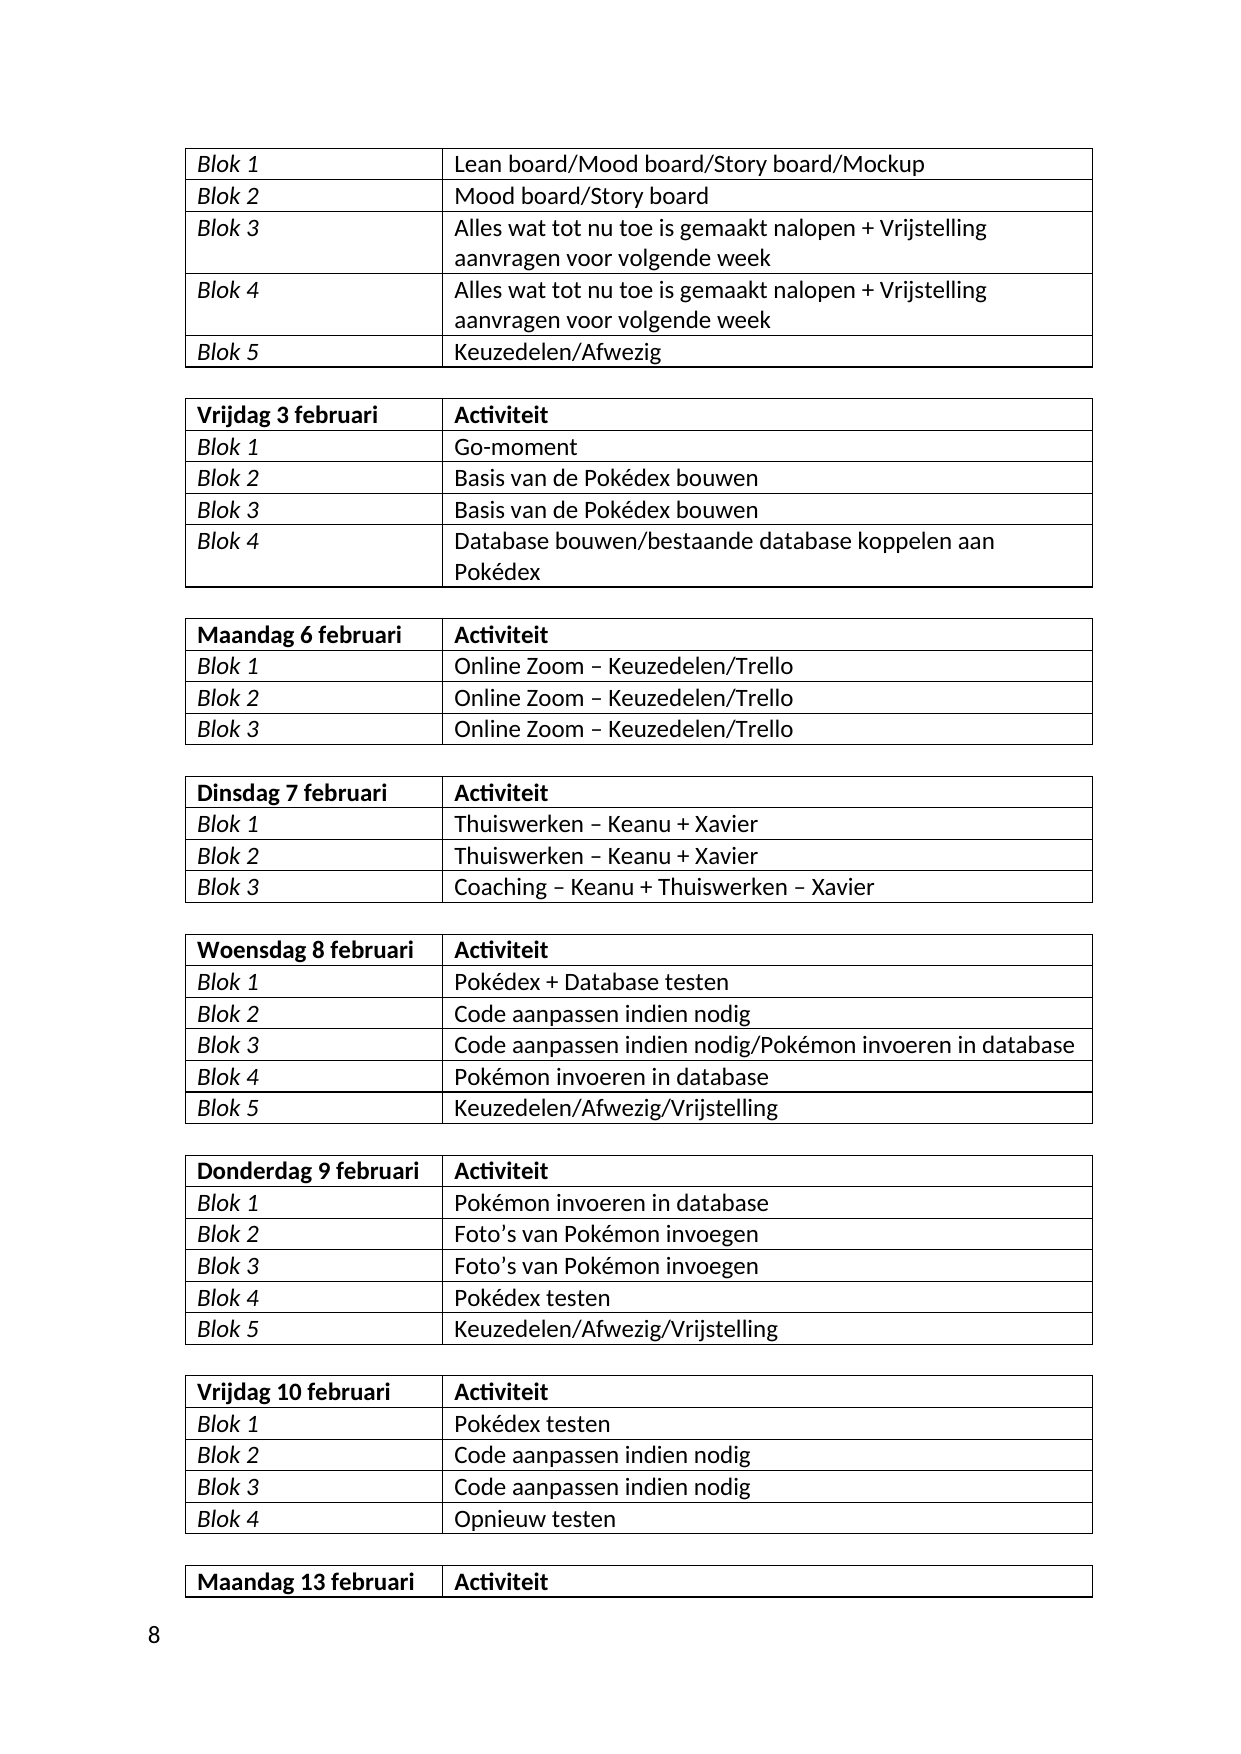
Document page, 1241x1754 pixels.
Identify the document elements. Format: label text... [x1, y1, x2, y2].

table_cell Foto’s van Pokémon invoegen [443, 1219, 1092, 1249]
table_cell Alles wat tot nu toe is gemaakt nalopen + Vrijstelling aanvragen voor volgende week [443, 212, 1092, 273]
table_cell Opnieuw testen [443, 1503, 1092, 1533]
table_cell Blok 1 [186, 149, 442, 179]
table_cell Blok 3 [186, 871, 442, 902]
table_cell Keuzedelen/Afwezig/Vrijstelling [443, 1313, 1092, 1344]
table_header Activiteit [443, 777, 1092, 807]
table_cell Online Zoom – Keuzedelen/Trello [443, 682, 1092, 713]
table_cell Blok 4 [186, 274, 442, 335]
table_header Activiteit [443, 1156, 1092, 1186]
table_cell Blok 3 [186, 1471, 442, 1502]
table_header Activiteit [443, 399, 1092, 429]
table_cell Keuzedelen/Afwezig/Vrijstelling [443, 1093, 1092, 1123]
table_cell Online Zoom – Keuzedelen/Trello [443, 714, 1092, 744]
table_cell Blok 5 [186, 1093, 442, 1123]
table_cell Blok 4 [186, 1061, 442, 1091]
table_cell Blok 3 [186, 212, 442, 273]
table_cell Blok 1 [186, 808, 442, 839]
table_cell Blok 2 [186, 1440, 442, 1470]
table_cell Blok 1 [186, 431, 442, 461]
table_header Activiteit [443, 619, 1092, 649]
table_cell Blok 2 [186, 180, 442, 211]
table_cell Blok 2 [186, 462, 442, 493]
table_cell Foto’s van Pokémon invoegen [443, 1250, 1092, 1281]
table_cell Pokédex testen [443, 1282, 1092, 1312]
table_header Woensdag 8 februari [186, 935, 442, 965]
table_cell Lean board/Mood board/Story board/Mockup [443, 149, 1092, 179]
table_header Vrijdag 3 februari [186, 399, 442, 429]
table_header Activiteit [443, 935, 1092, 965]
table_cell Thuiswerken – Keanu + Xavier [443, 840, 1092, 870]
table_cell Blok 5 [186, 1313, 442, 1344]
table_header Donderdag 9 februari [186, 1156, 442, 1186]
table_cell Blok 4 [186, 1282, 442, 1312]
table_cell Code aanpassen indien nodig [443, 1471, 1092, 1502]
table_header Vrijdag 10 februari [186, 1376, 442, 1407]
table_cell Blok 3 [186, 494, 442, 524]
table_cell Blok 2 [186, 682, 442, 713]
table_cell Mood board/Story board [443, 180, 1092, 211]
table_cell Code aanpassen indien nodig/Pokémon invoeren in database [443, 1029, 1092, 1060]
table_cell Blok 3 [186, 1250, 442, 1281]
table_cell Pokémon invoeren in database [443, 1061, 1092, 1091]
table_cell Blok 1 [186, 966, 442, 997]
table_cell Blok 2 [186, 840, 442, 870]
table_cell Alles wat tot nu toe is gemaakt nalopen + Vrijstelling aanvragen voor volgende week [443, 274, 1092, 335]
table_header Maandag 6 februari [186, 619, 442, 649]
table_cell Blok 4 [186, 1503, 442, 1533]
table_cell Blok 4 [186, 525, 442, 586]
table_cell Go-moment [443, 431, 1092, 461]
table_cell Blok 1 [186, 1187, 442, 1218]
table_cell Pokédex testen [443, 1408, 1092, 1438]
table_cell Code aanpassen indien nodig [443, 998, 1092, 1028]
table_cell Code aanpassen indien nodig [443, 1440, 1092, 1470]
table_cell Blok 1 [186, 1408, 442, 1438]
table_cell Blok 3 [186, 714, 442, 744]
table_header Activiteit [443, 1376, 1092, 1407]
table_cell Blok 3 [186, 1029, 442, 1060]
table_cell Basis van de Pokédex bouwen [443, 462, 1092, 493]
table_cell Online Zoom – Keuzedelen/Trello [443, 651, 1092, 681]
table_cell Blok 2 [186, 998, 442, 1028]
table_cell Blok 5 [186, 336, 442, 366]
table_cell Thuiswerken – Keanu + Xavier [443, 808, 1092, 839]
table_cell Coaching – Keanu + Thuiswerken – Xavier [443, 871, 1092, 902]
table_cell Basis van de Pokédex bouwen [443, 494, 1092, 524]
table_header Maandag 13 februari [186, 1566, 442, 1596]
table_cell Keuzedelen/Afwezig [443, 336, 1092, 366]
table_header Activiteit [443, 1566, 1092, 1596]
table_cell Pokémon invoeren in database [443, 1187, 1092, 1218]
table_cell Blok 2 [186, 1219, 442, 1249]
table_cell Pokédex + Database testen [443, 966, 1092, 997]
table_header Dinsdag 7 februari [186, 777, 442, 807]
table_cell Blok 1 [186, 651, 442, 681]
table_cell Database bouwen/bestaande database koppelen aan Pokédex [443, 525, 1092, 586]
